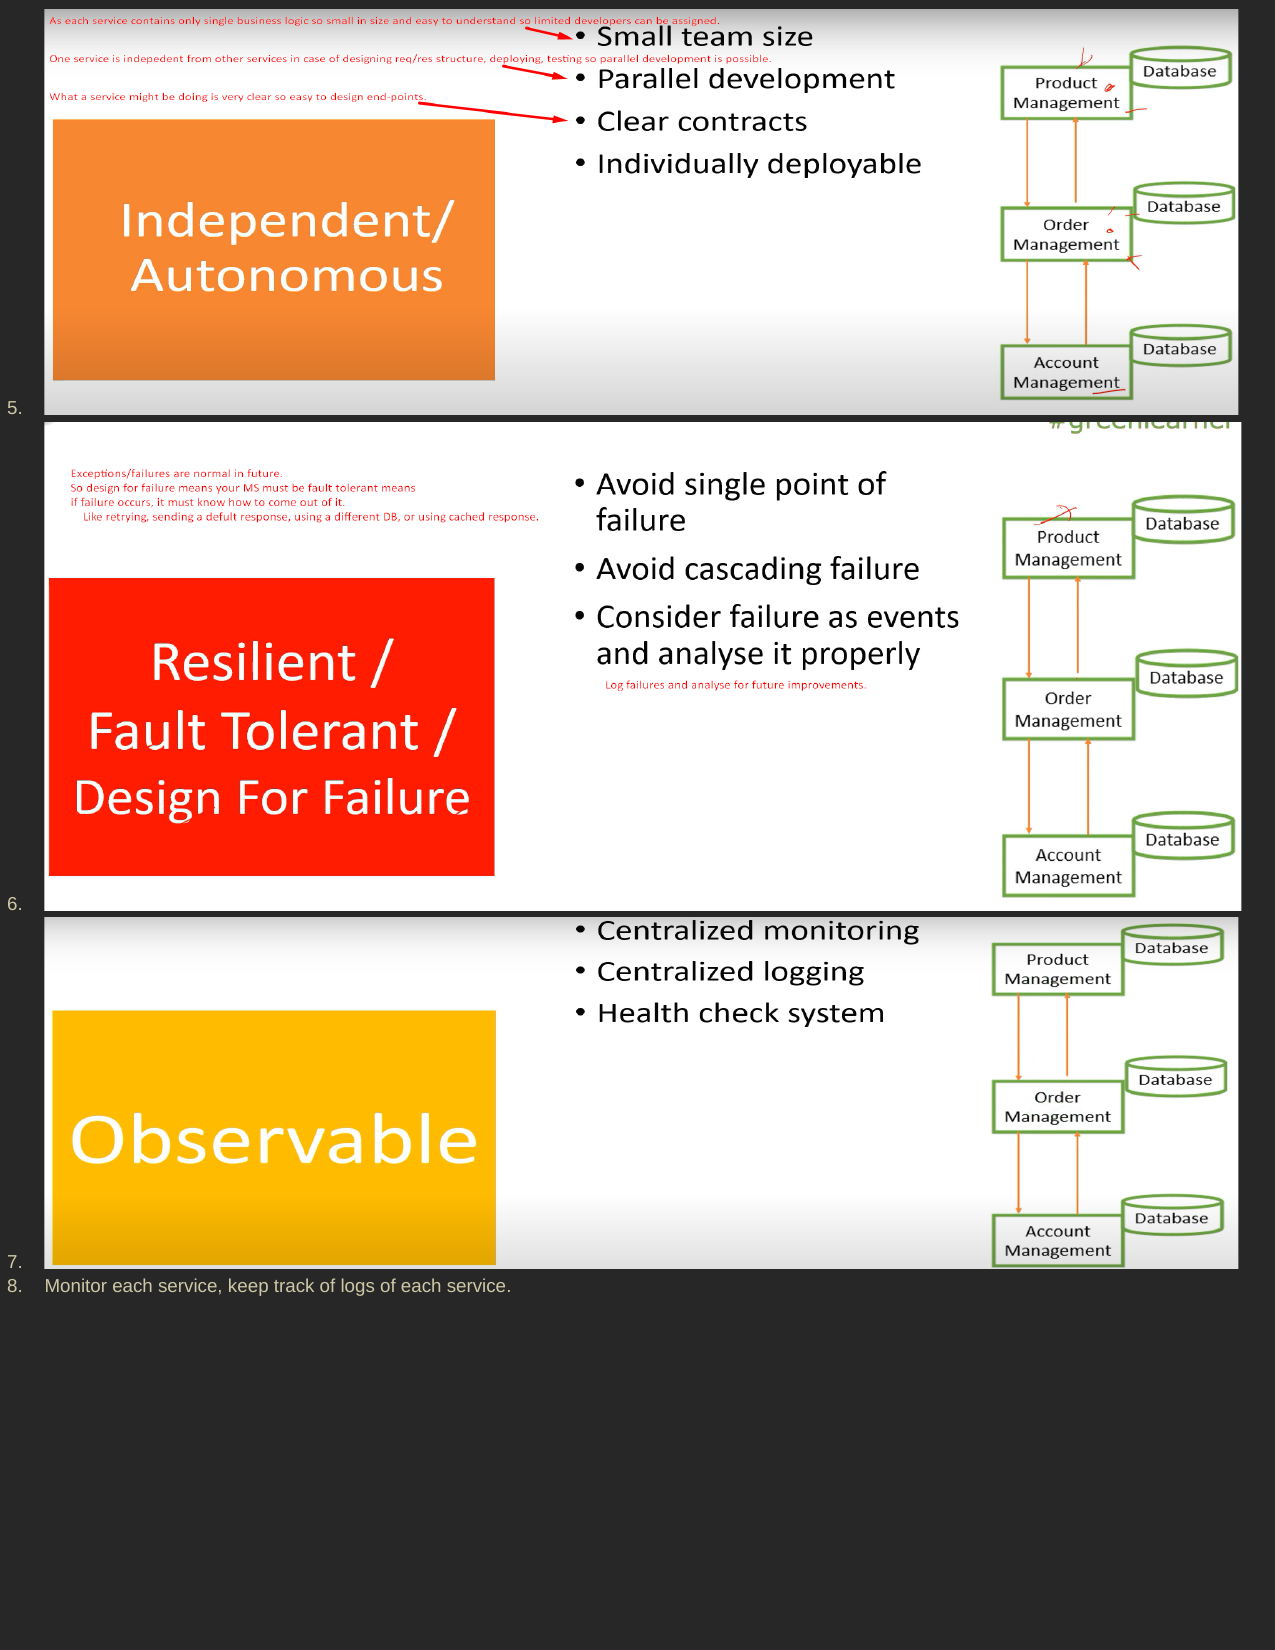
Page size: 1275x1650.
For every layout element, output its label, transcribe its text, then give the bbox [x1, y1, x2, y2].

list Monitor each service, keep track of logs of each service. [7, 1275, 1255, 1297]
picture [44, 9, 1239, 415]
picture [44, 422, 1242, 911]
picture [44, 917, 1239, 1269]
